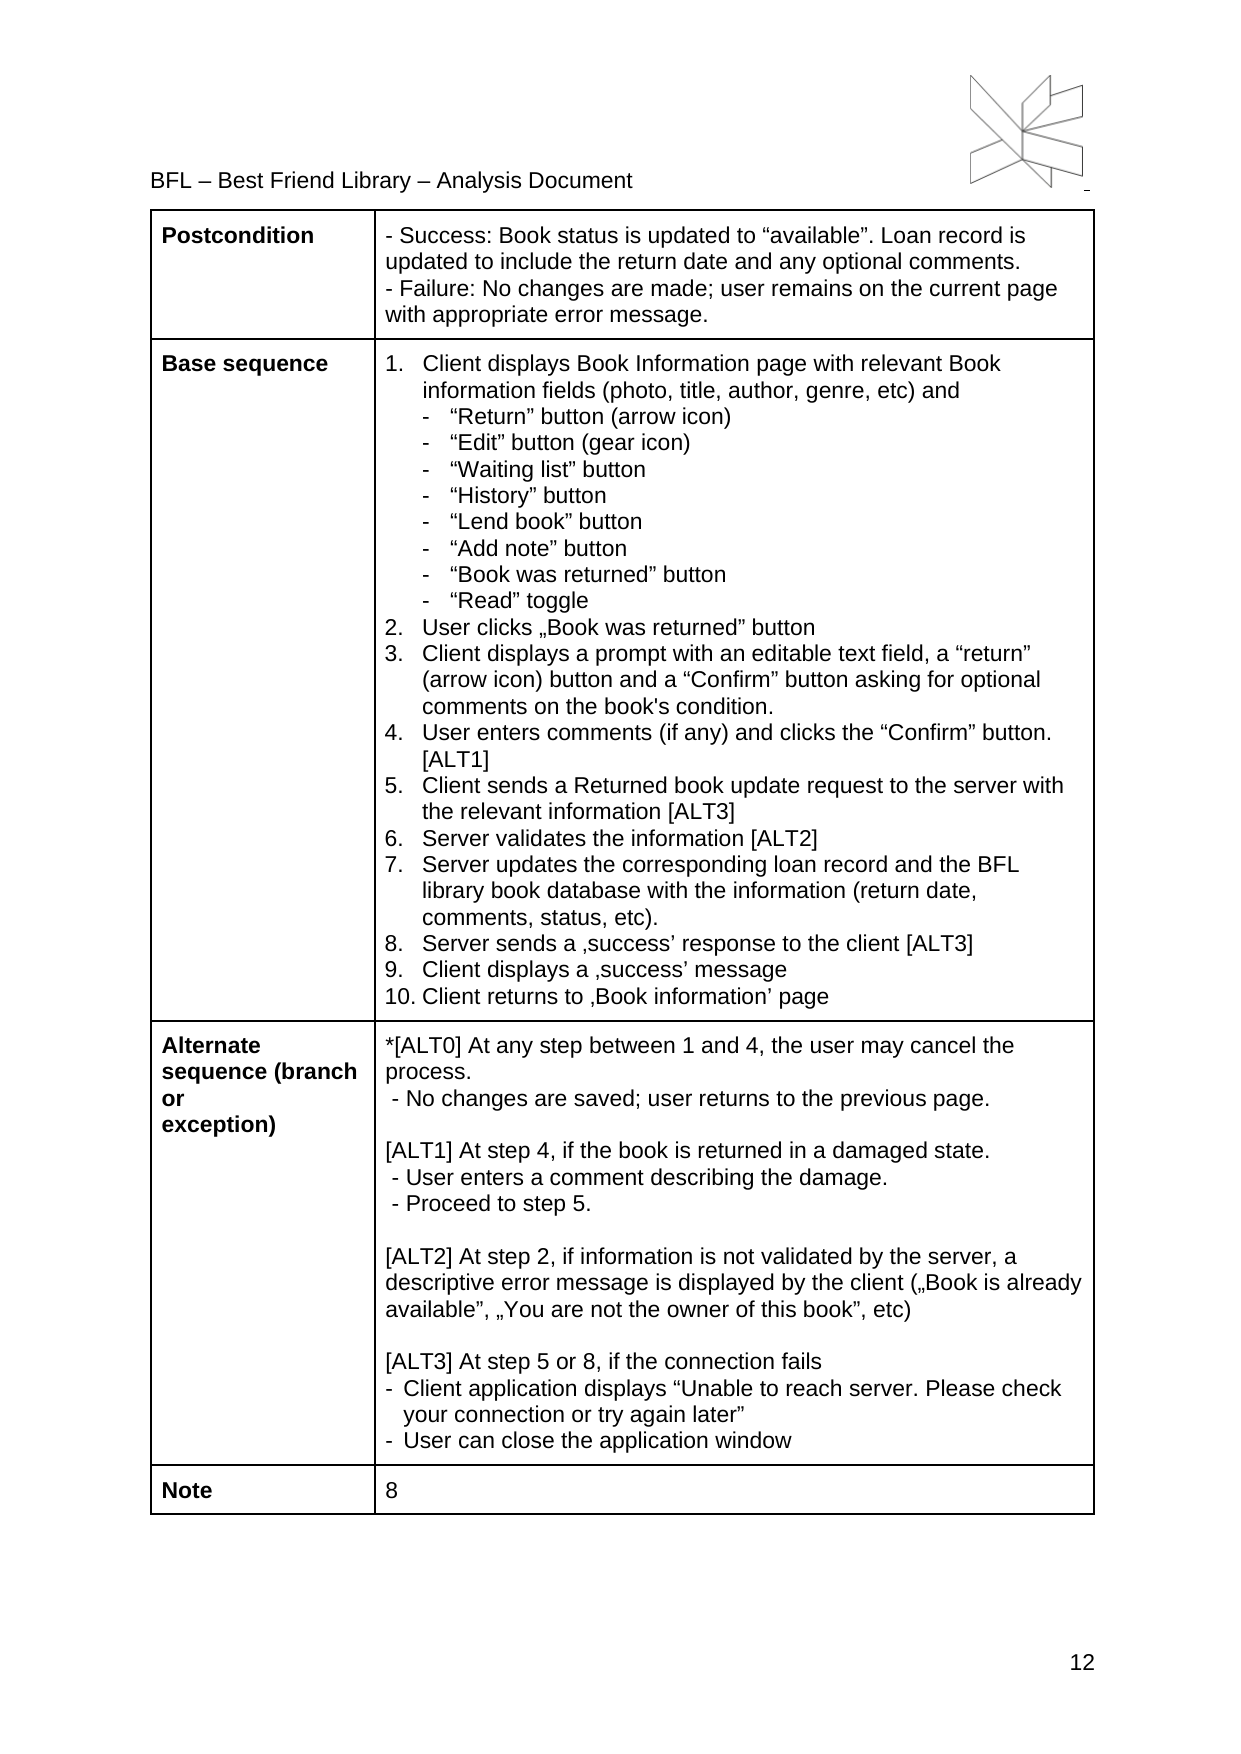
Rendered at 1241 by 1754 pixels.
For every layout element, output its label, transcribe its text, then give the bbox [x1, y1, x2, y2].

table_cell 8 [376, 1466, 1093, 1513]
table_cell Client displays Book Information page with relevant Book information fields (photo, title, author, genre, etc) and “Return” button (arrow icon) “Edit” button (gear icon) “Waiting list” button “History” button “Lend book” button “Add note” button “Book was returned” button “Read” toggle User clicks „Book was returned” button Client displays a prompt with an editable text field, a “return” (arrow icon) button and a “Confirm” button asking for optional comments on the book's condition. User enters comments (if any) and clicks the “Confirm” button. [ALT1] Client sends a Returned book update request to the server with the relevant information [ALT3] Server validates the information [ALT2] Server updates the corresponding loan record and the BFL library book database with the information (return date, comments, status, etc). Server sends a ‚success’ response to the client [ALT3] Client displays a ‚success’ message Client returns to ‚Book information’ page [376, 340, 1093, 1019]
table_cell Base sequence [152, 340, 374, 1019]
picture [970, 75, 1084, 189]
table_cell *[ALT0] At any step between 1 and 4, the user may cancel the process. - No changes are saved; user returns to the previous page. [ALT1] At step 4, if the book is returned in a damaged state. - User enters a comment describing the damage. - Proceed to step 5. [ALT2] At step 2, if information is not validated by the server, a descriptive error message is displayed by the client („Book is already available”, „You are not the owner of this book”, etc) [ALT3] At step 5 or 8, if the connection fails Client application displays “Unable to reach server. Please check your connection or try again later” User can close the application window [376, 1022, 1093, 1464]
table_cell - Success: Book status is updated to “available”. Loan record is updated to include the return date and any optional comments. - Failure: No changes are made; user remains on the current page with appropriate error message. [376, 211, 1093, 338]
table_cell Alternate sequence (branch or exception) [152, 1022, 374, 1464]
table_cell Note [152, 1466, 374, 1513]
table_cell Postcondition [152, 211, 374, 338]
